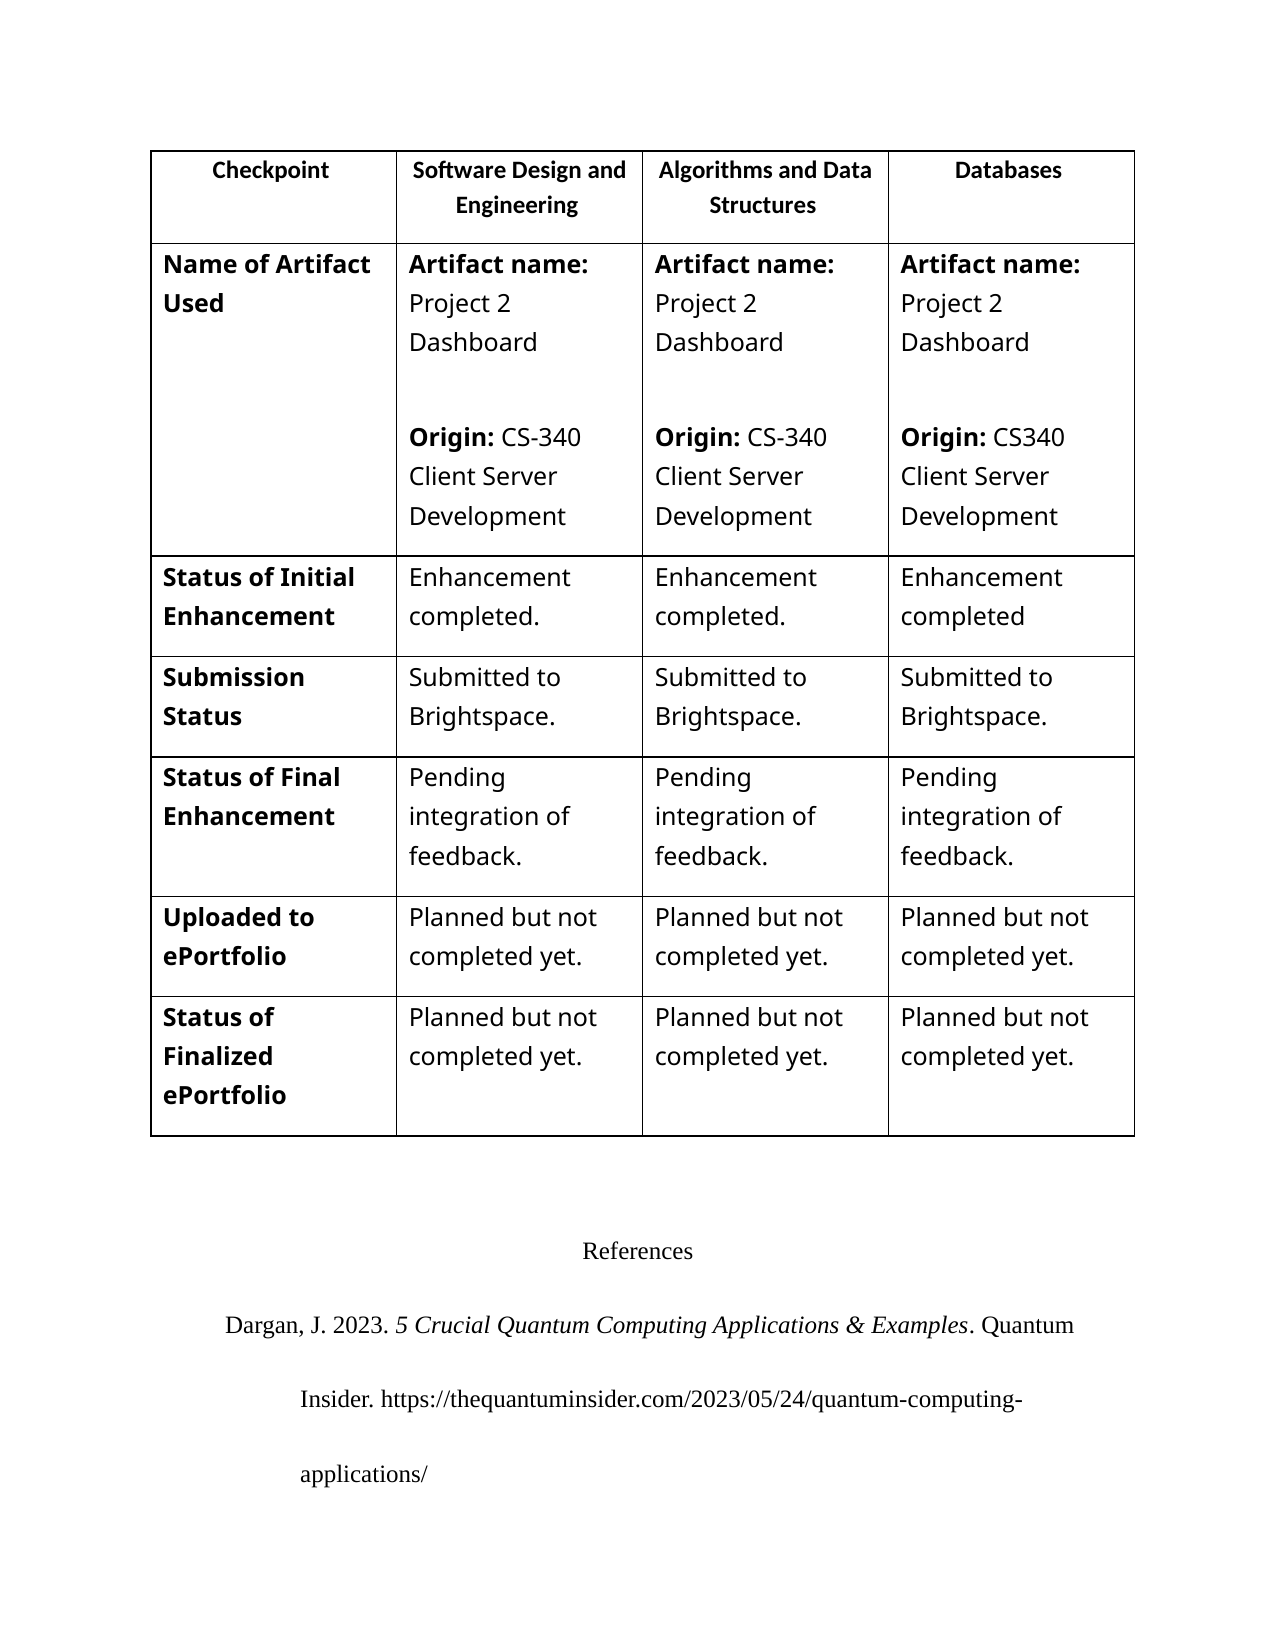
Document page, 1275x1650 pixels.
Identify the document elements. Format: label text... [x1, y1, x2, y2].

table_cell Planned but not completed yet. [643, 897, 888, 996]
table_cell Pending integration of feedback. [397, 758, 642, 896]
table_cell Artifact name: Project 2 Dashboard Origin: CS-340 Client Server Development [643, 244, 888, 555]
table_cell Planned but not completed yet. [397, 997, 642, 1135]
table_cell Status of Final Enhancement [152, 758, 396, 896]
table_cell Uploaded to ePortfolio [152, 897, 396, 996]
table_cell Enhancement completed. [397, 557, 642, 656]
text applications/ [150, 1459, 1125, 1487]
table_cell Submitted to Brightspace. [889, 657, 1134, 756]
text Dargan, J. 2023. 5 Crucial Quantum Computing Applications & Examples. Quantum [150, 1310, 1125, 1339]
table_cell Planned but not completed yet. [397, 897, 642, 996]
table_cell Planned but not completed yet. [643, 997, 888, 1135]
table_cell Artifact name: Project 2 Dashboard Origin: CS340 Client Server Development [889, 244, 1134, 555]
table_cell Enhancement completed [889, 557, 1134, 656]
table_cell Pending integration of feedback. [643, 758, 888, 896]
table_header Checkpoint [152, 152, 396, 243]
text Insider. https://thequantuminsider.com/2023/05/24/quantum-computing- [150, 1384, 1125, 1413]
table_cell Name of Artifact Used [152, 244, 396, 555]
table_cell Artifact name: Project 2 Dashboard Origin: CS-340 Client Server Development [397, 244, 642, 555]
table_cell Submitted to Brightspace. [397, 657, 642, 756]
table_cell Planned but not completed yet. [889, 997, 1134, 1135]
table_header Algorithms and Data Structures [643, 152, 888, 243]
text References [150, 1236, 1125, 1265]
table_cell Submission Status [152, 657, 396, 756]
table_cell Submitted to Brightspace. [643, 657, 888, 756]
table_cell Enhancement completed. [643, 557, 888, 656]
table_header Databases [889, 152, 1134, 243]
table_cell Planned but not completed yet. [889, 897, 1134, 996]
table_cell Pending integration of feedback. [889, 758, 1134, 896]
table_header Software Design and Engineering [397, 152, 642, 243]
table_cell Status of Initial Enhancement [152, 557, 396, 656]
table_cell Status of Finalized ePortfolio [152, 997, 396, 1135]
